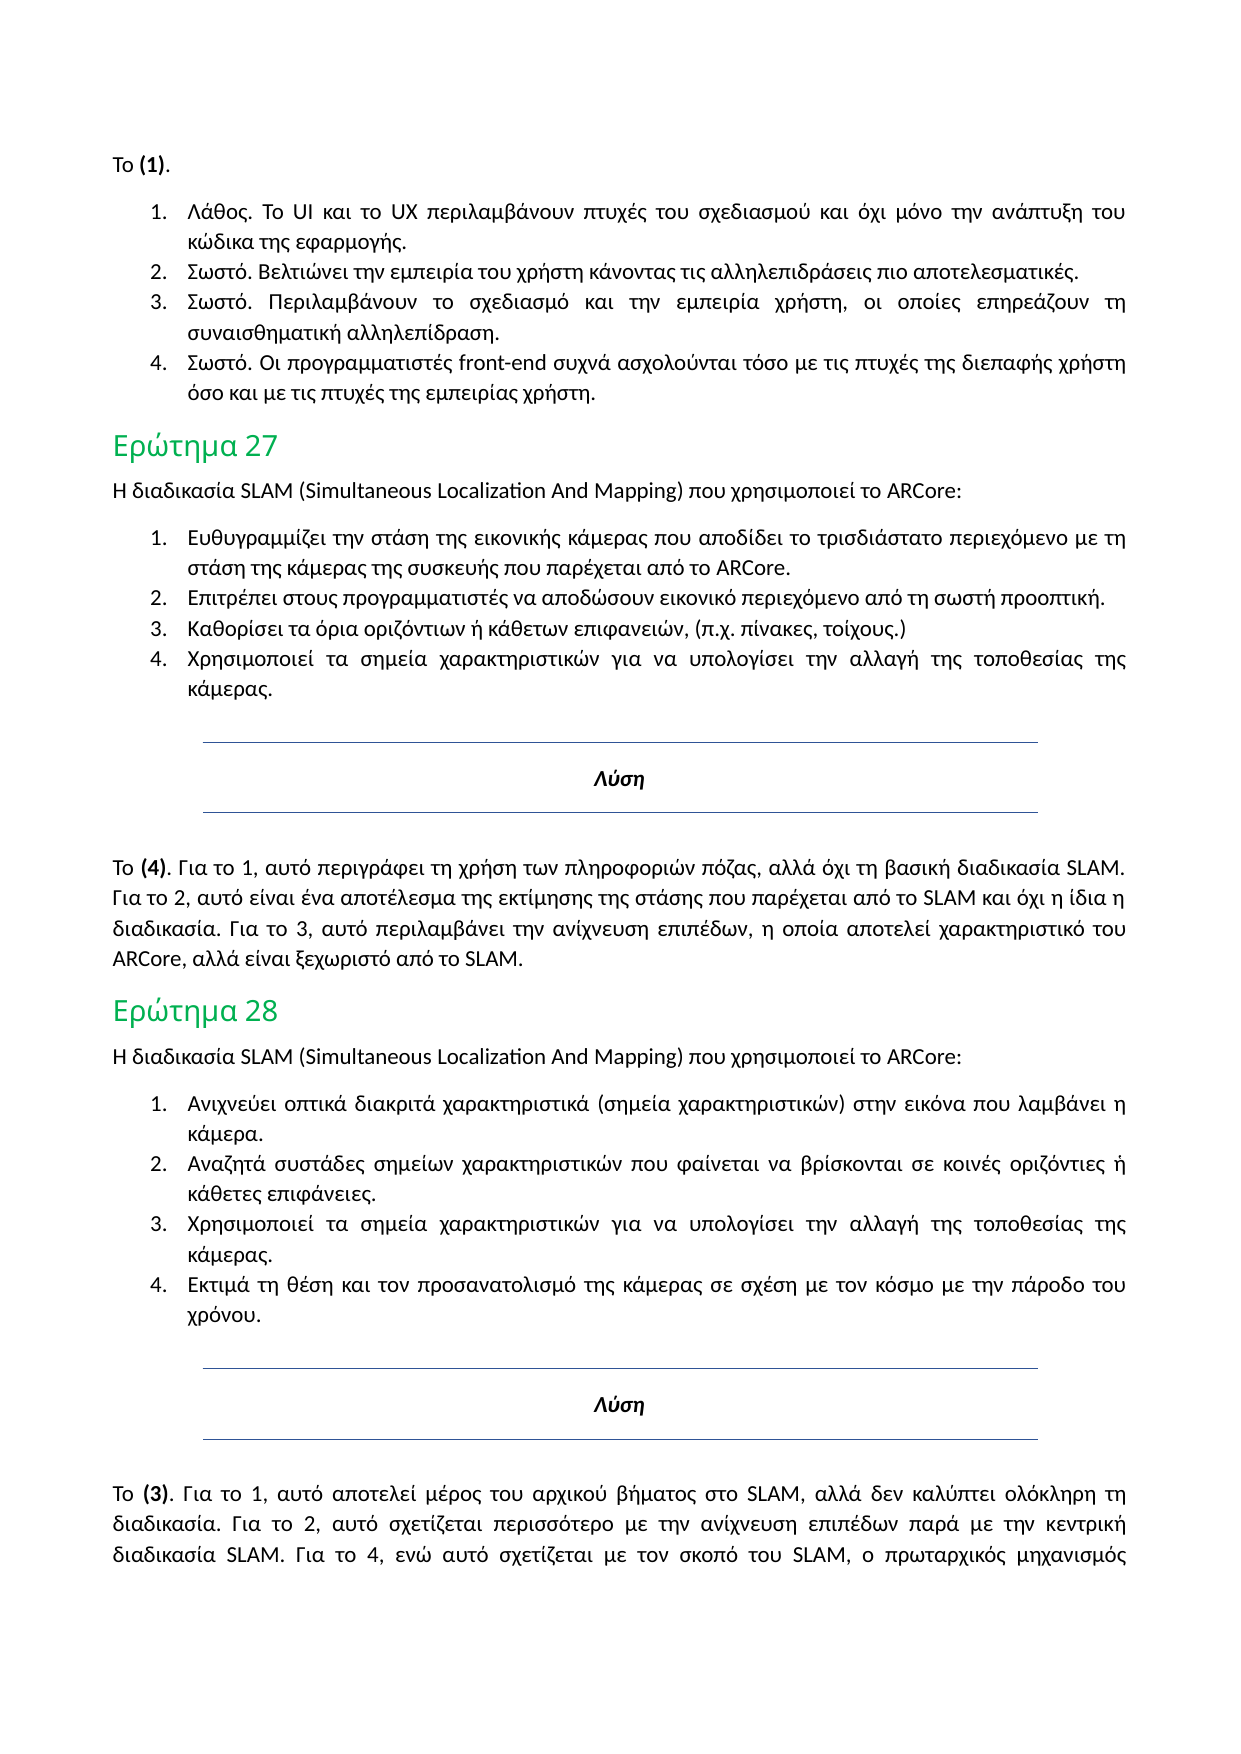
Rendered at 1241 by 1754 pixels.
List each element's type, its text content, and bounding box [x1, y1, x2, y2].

list Λάθος. Το UI και το UX περιλαμβάνουν πτυχές του σχεδιασμού και όχι μόνο την ανάπτυξη του κώδικα της εφαρμογής. [150, 197, 1128, 255]
list Σωστό. Βελτιώνει την εμπειρία του χρήστη κάνοντας τις αλληλεπιδράσεις πιο αποτελεσματικές. [150, 257, 1128, 285]
list Σωστό. Περιλαμβάνουν το σχεδιασμό και την εμπειρία χρήστη, οι οποίες επηρεάζουν τη συναισθηματική αλληλεπίδραση. [150, 287, 1128, 346]
list Χρησιμοποιεί τα σημεία χαρακτηριστικών για να υπολογίσει την αλλαγή της τοποθεσίας της κάμερας. [150, 644, 1128, 702]
list Καθορίσει τα όρια οριζόντιων ή κάθετων επιφανειών, (π.χ. πίνακες, τοίχους.) [150, 614, 1128, 642]
text Λύση [202, 743, 1038, 813]
text Το (4). Για το 1, αυτό περιγράφει τη χρήση των πληροφοριών πόζας, αλλά όχι τη βασική διαδικασία SLAM. Για το 2, αυτό είναι ένα αποτέλεσμα της εκτίμησης της στάσης που παρέχεται από το SLAM και όχι η ίδια η διαδικασία. Για το 3, αυτό περιλαμβάνει την ανίχνευση επιπέδων, η οποία αποτελεί χαρακτηριστικό του ARCore, αλλά είναι ξεχωριστό από το SLAM. [112, 853, 1128, 972]
list Επιτρέπει στους προγραμματιστές να αποδώσουν εικονικό περιεχόμενο από τη σωστή προοπτική. [150, 583, 1128, 611]
text Λύση [202, 1369, 1038, 1440]
list Αναζητά συστάδες σημείων χαρακτηριστικών που φαίνεται να βρίσκονται σε κοινές οριζόντιες ἡ κάθετες επιφάνειες. [150, 1149, 1128, 1207]
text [112, 1479, 1128, 1568]
subtitle Ερώτημα 27 [112, 425, 1128, 465]
text Το (1). [112, 150, 1128, 178]
text Η διαδικασία SLAM (Simultaneous Localization And Mapping) που χρησιμοποιεί το ARCore: [112, 1042, 1128, 1070]
subtitle Ερώτημα 28 [112, 991, 1128, 1030]
list Εκτιμά τη θέση και τον προσανατολισμό της κάμερας σε σχέση με τον κόσμο με την πάροδο του χρόνου. [150, 1270, 1128, 1328]
text Η διαδικασία SLAM (Simultaneous Localization And Mapping) που χρησιμοποιεί το ARCore: [112, 476, 1128, 504]
list Σωστό. Οι προγραμματιστές front-end συχνά ασχολούνται τόσο με τις πτυχές της διεπαφής χρήστη όσο και με τις πτυχές της εμπειρίας χρήστη. [150, 348, 1128, 406]
list Ευθυγραμμίζει την στάση της εικονικής κάμερας που αποδίδει το τρισδιάστατο περιεχόμενο με τη στάση της κάμερας της συσκευής που παρέχεται από το ARCore. [150, 523, 1128, 581]
list Χρησιμοποιεί τα σημεία χαρακτηριστικών για να υπολογίσει την αλλαγή της τοποθεσίας της κάμερας. [150, 1209, 1128, 1268]
list Ανιχνεύει οπτικά διακριτά χαρακτηριστικά (σημεία χαρακτηριστικών) στην εικόνα που λαμβάνει η κάμερα. [150, 1089, 1128, 1147]
